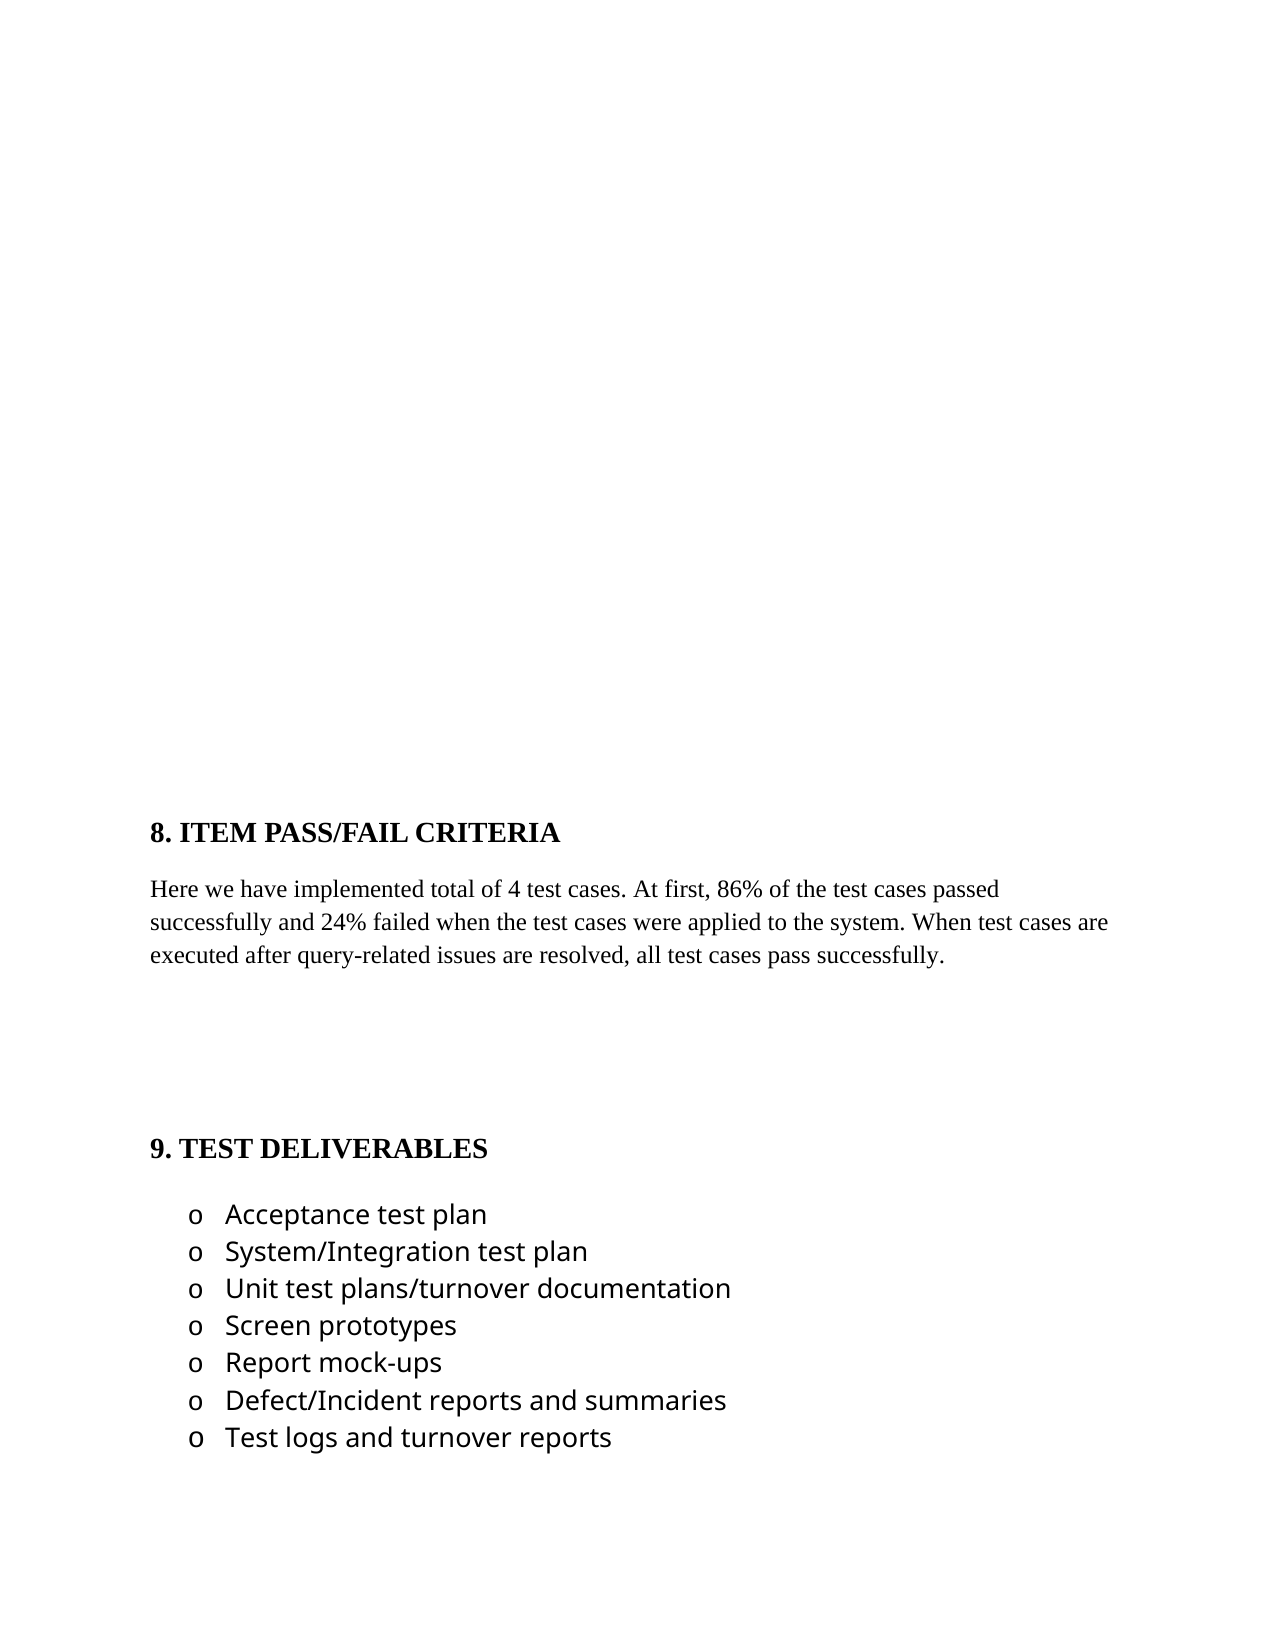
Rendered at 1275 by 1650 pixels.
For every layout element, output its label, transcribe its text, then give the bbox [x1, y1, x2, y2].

list Defect/Incident reports and summaries [187, 1381, 1125, 1418]
subtitle 9. TEST DELIVERABLES [150, 1131, 1125, 1164]
text Here we have implemented total of 4 test cases. At first, 86% of the test cases passed successfully and 24% failed when the test cases were applied to the system. When test cases are executed after query-related issues are resolved, all test cases pass successfully. [150, 874, 1125, 969]
subtitle 8. ITEM PASS/FAIL CRITERIA [150, 815, 1125, 849]
list Screen prototypes [187, 1307, 1125, 1344]
list Acceptance test plan [187, 1196, 1125, 1233]
list Test logs and turnover reports [187, 1418, 1125, 1456]
list System/Integration test plan [187, 1233, 1125, 1270]
list Unit test plans/turnover documentation [187, 1270, 1125, 1307]
list Report mock-ups [187, 1344, 1125, 1381]
